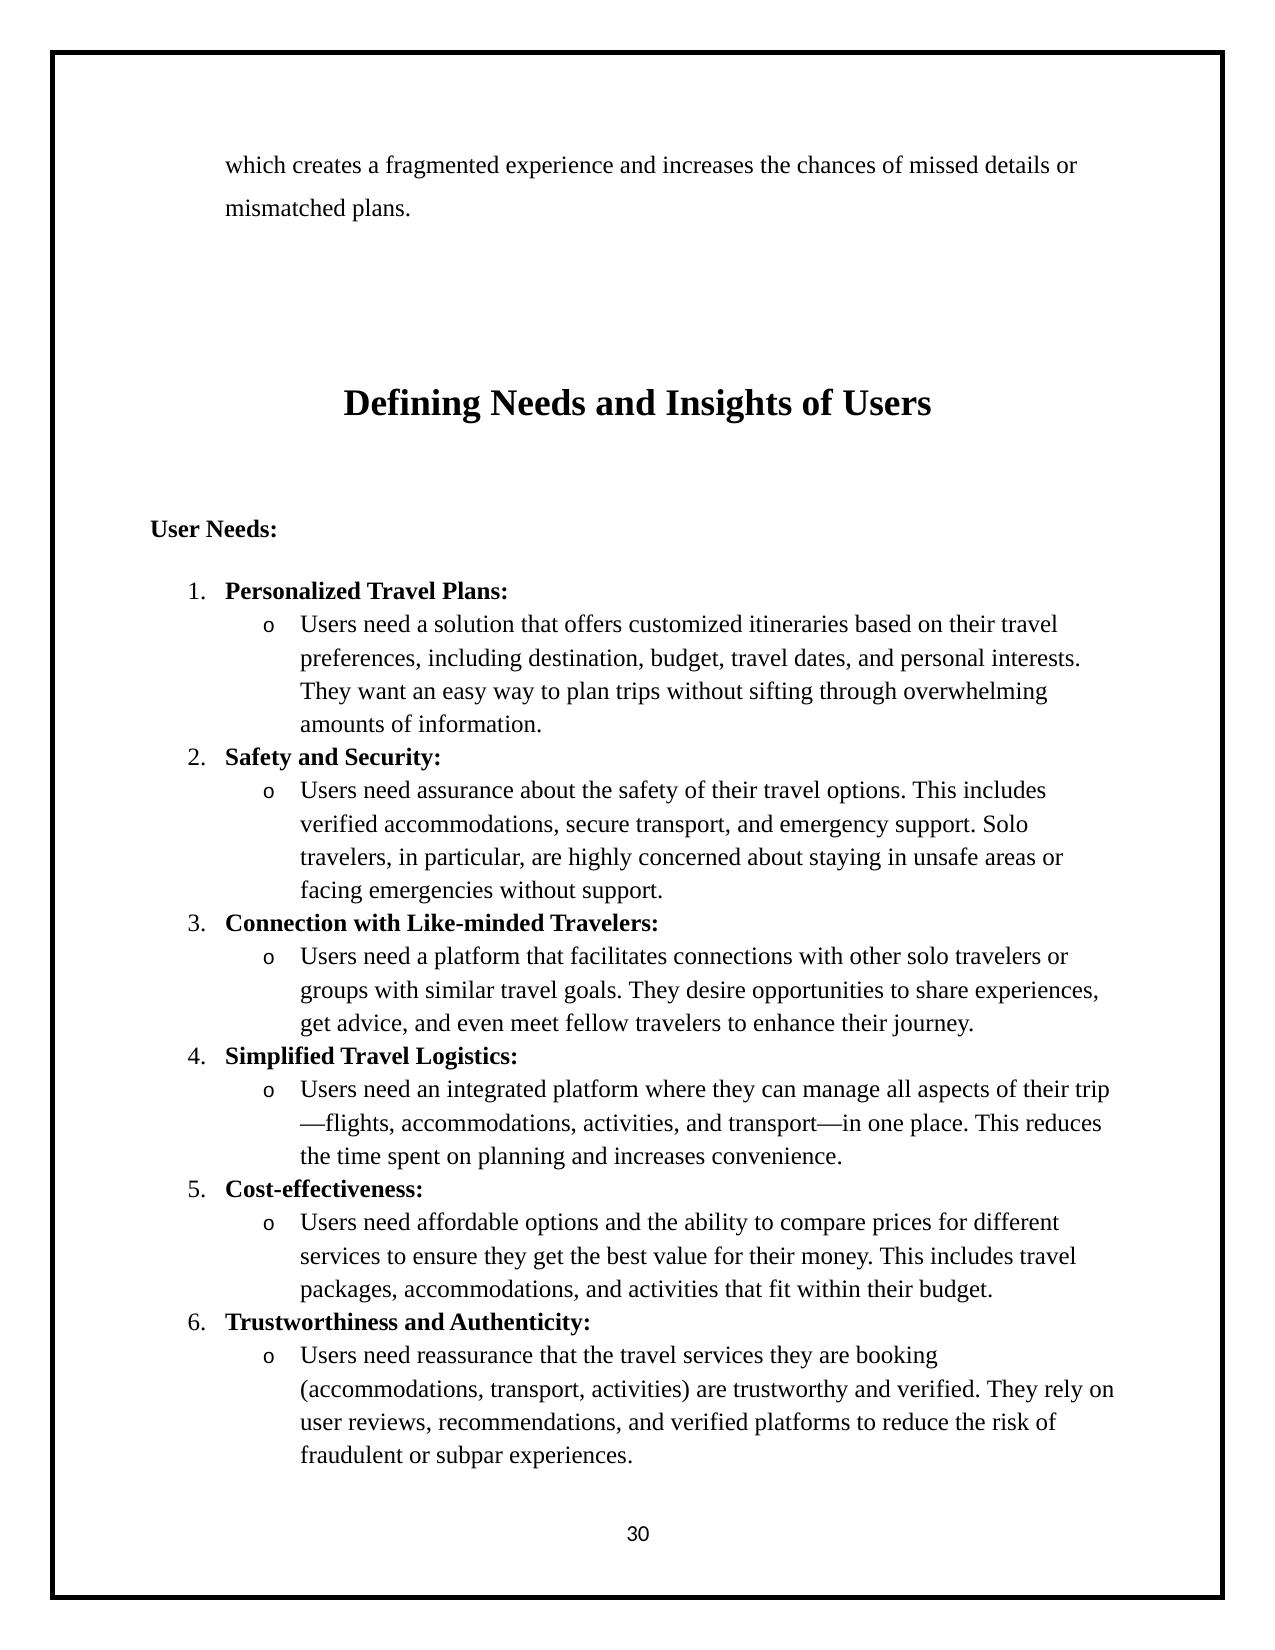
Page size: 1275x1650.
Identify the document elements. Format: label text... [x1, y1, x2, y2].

text User Needs: [150, 514, 1125, 543]
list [187, 150, 1125, 222]
list Users need reassurance that the travel services they are booking (accommodations, transport, activities) are trustworthy and verified. They rely on user reviews, recommendations, and verified platforms to reduce the risk of fraudulent or subpar experiences. [262, 1340, 1125, 1468]
list Simplified Travel Logistics: [187, 1041, 1125, 1070]
list Cost-effectiveness: [187, 1174, 1125, 1203]
list Users need assurance about the safety of their travel options. This includes verified accommodations, secure transport, and emergency support. Solo travelers, in particular, are highly concerned about staying in unsafe areas or facing emergencies without support. [262, 775, 1125, 904]
list Personalized Travel Plans: [187, 576, 1125, 605]
list Trustworthiness and Authenticity: [187, 1307, 1125, 1336]
list Users need an integrated platform where they can manage all aspects of their trip—flights, accommodations, activities, and transport—in one place. This reduces the time spent on planning and increases convenience. [262, 1074, 1125, 1169]
list Safety and Security: [187, 742, 1125, 771]
list Users need a solution that offers customized itineraries based on their travel preferences, including destination, budget, travel dates, and personal interests. They want an easy way to plan trips without sifting through overwhelming amounts of information. [262, 609, 1125, 738]
list Users need a platform that facilitates connections with other solo travelers or groups with similar travel goals. They desire opportunities to share experiences, get advice, and even meet fellow travelers to enhance their journey. [262, 941, 1125, 1037]
text Defining Needs and Insights of Users [150, 381, 1125, 424]
list Users need affordable options and the ability to compare prices for different services to ensure they get the best value for their money. This includes travel packages, accommodations, and activities that fit within their budget. [262, 1207, 1125, 1302]
list Connection with Like-minded Travelers: [187, 908, 1125, 937]
